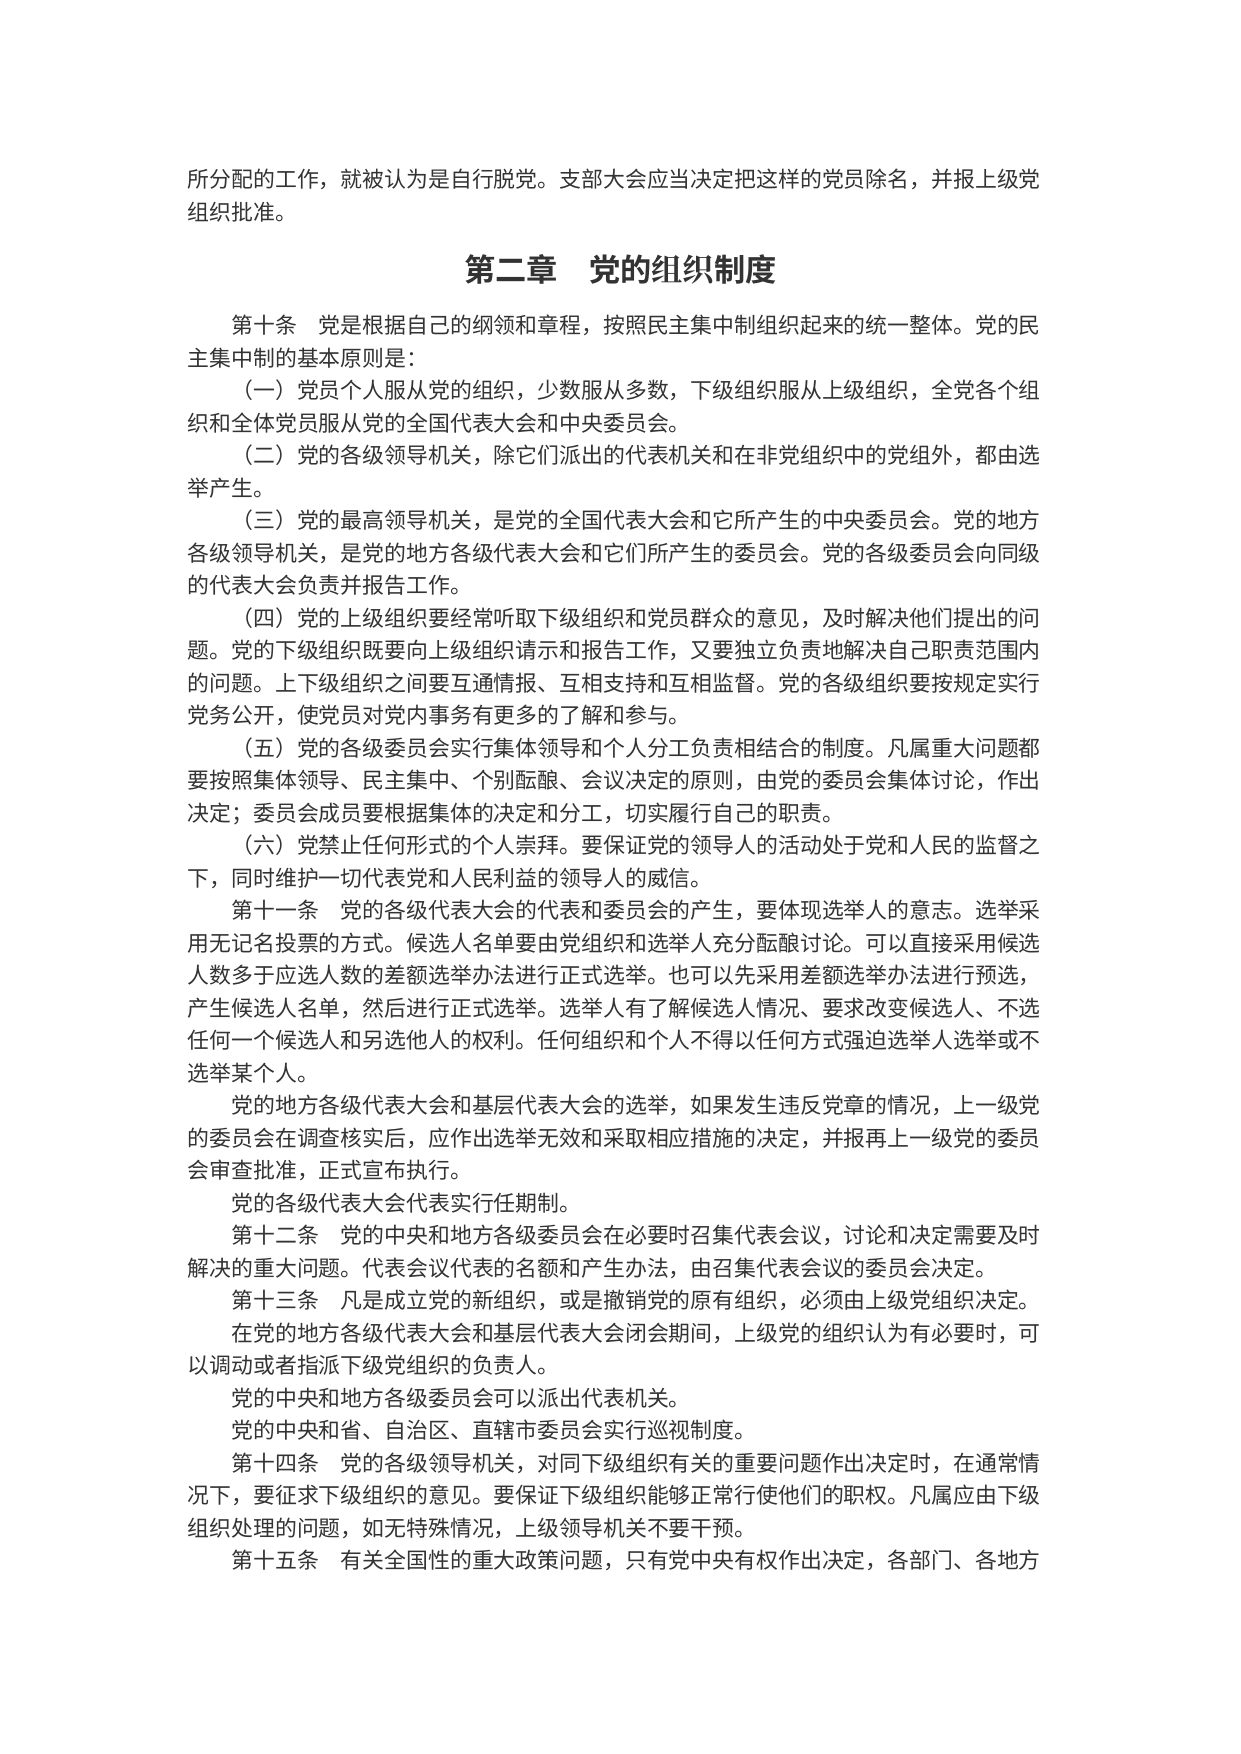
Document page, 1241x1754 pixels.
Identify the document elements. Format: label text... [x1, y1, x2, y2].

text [187, 308, 1053, 1575]
text 第二章 党的组织制度 [187, 235, 1053, 300]
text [187, 162, 1053, 227]
